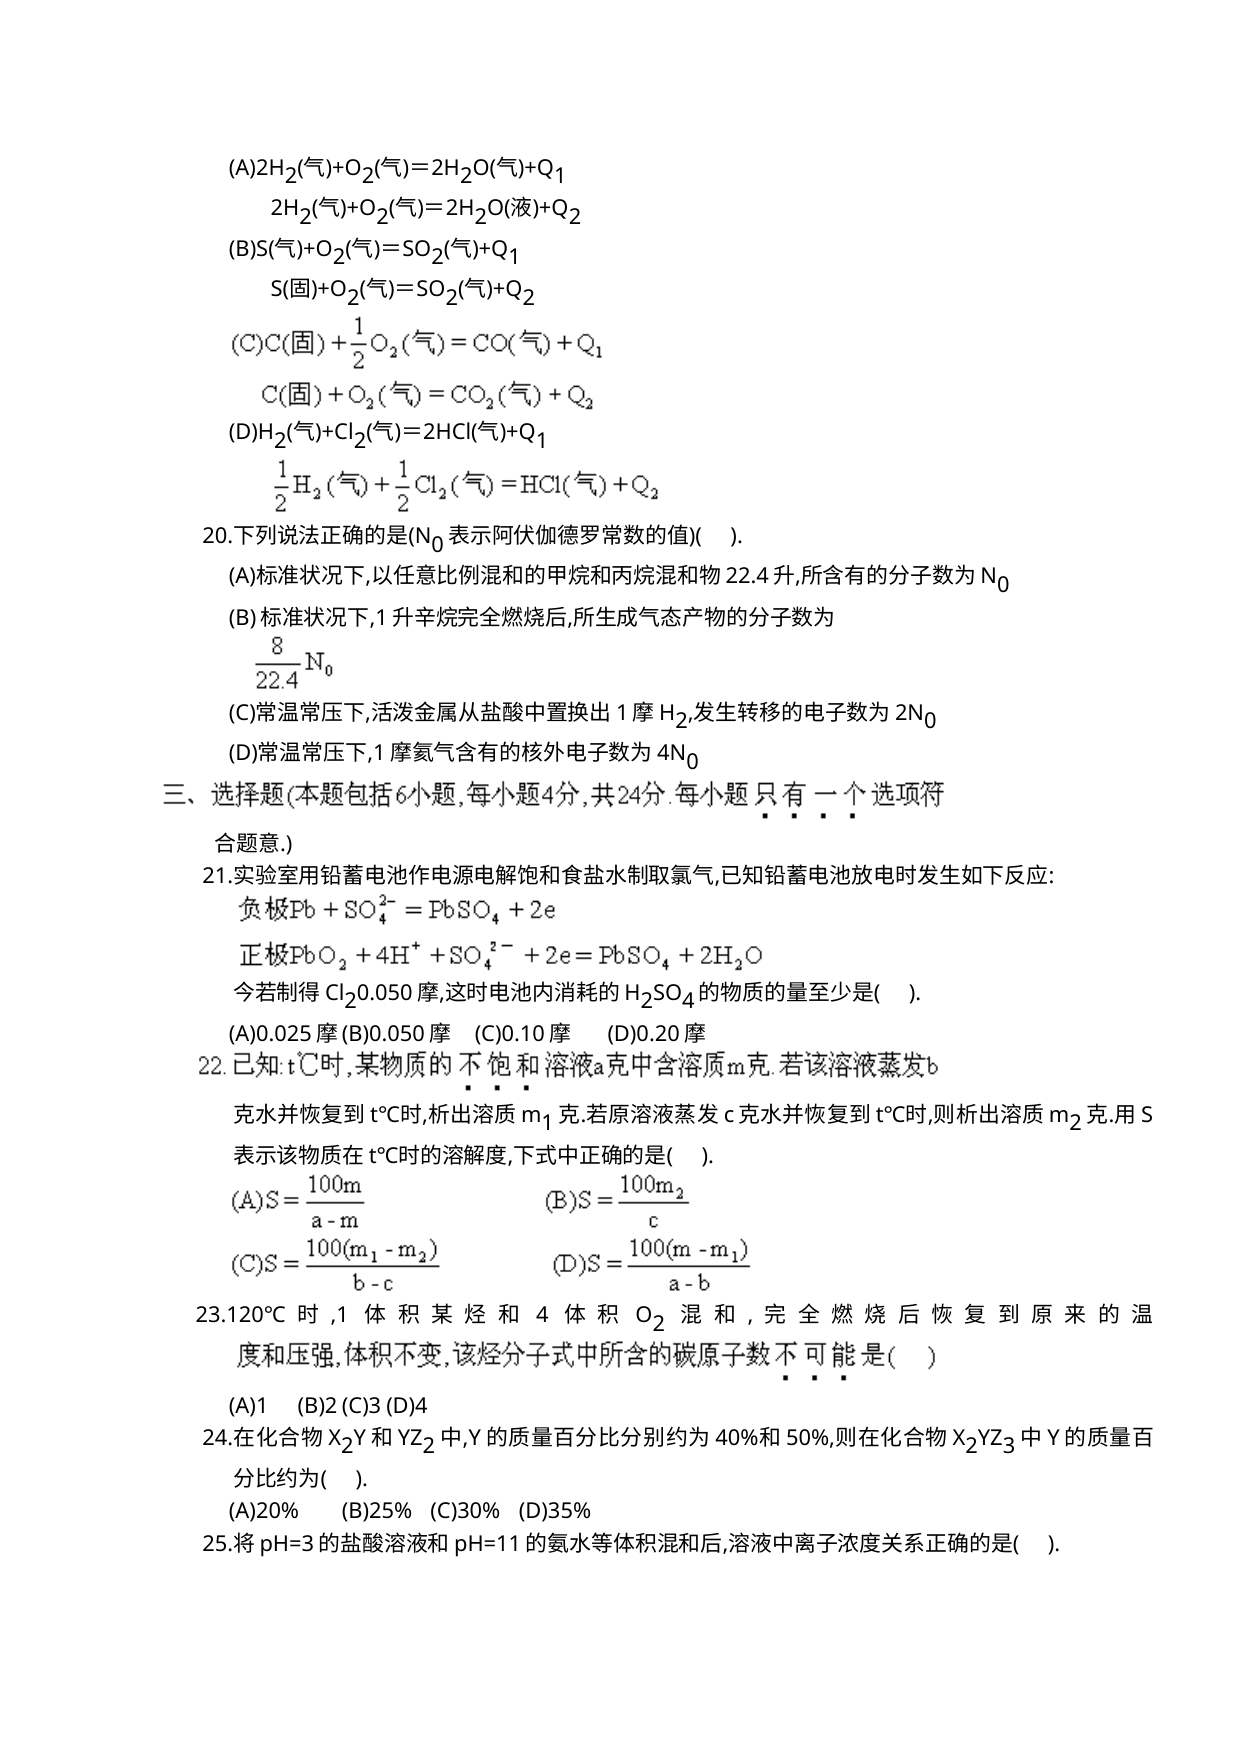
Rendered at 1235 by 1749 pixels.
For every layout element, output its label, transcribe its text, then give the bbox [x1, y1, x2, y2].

picture [232, 890, 768, 975]
text (D)H2(气)+Cl2(气)＝2HCl(气)+Q1 [158, 414, 1154, 454]
text S(固)+O2(气)＝SO2(气)+Q2 [158, 271, 1154, 311]
text 今若制得Cl20.050摩,这时电池内消耗的H2SO4的物质的量至少是( ). [233, 974, 1154, 1015]
text 25.将pH=3的盐酸溶液和pH=11的氨水等体积混和后,溶液中离子浓度关系正确的是( ). [202, 1525, 1154, 1557]
picture [195, 1047, 944, 1097]
text (A)2H2(气)+O2(气)＝2H2O(气)+Q1 [158, 150, 1154, 190]
text (D)常温常压下,1摩氦气含有的核外电子数为4N0 [158, 735, 1154, 775]
text (B) 标准状况下,1升辛烷完全燃烧后,所生成气态产物的分子数为 [229, 599, 1154, 631]
text 20.下列说法正确的是(N0表示阿伏伽德罗常数的值)( ). [158, 518, 1154, 558]
text (A)0.025摩 (B)0.050摩 (C)0.10摩 (D)0.20摩 [158, 1015, 1154, 1047]
picture [228, 1169, 755, 1297]
text (C)常温常压下,活泼金属从盐酸中置换出1摩H2,发生转移的电子数为2N0 [229, 695, 1154, 735]
picture [232, 1337, 941, 1387]
text 21.实验室用铅蓄电池作电源电解饱和食盐水制取氯气,已知铅蓄电池放电时发生如下反应: [202, 857, 1154, 890]
picture [251, 631, 338, 695]
text 24.在化合物X2Y和YZ2中,Y的质量百分比分别约为40%和50%,则在化合物X2YZ3中Y的质量百分比约为( ). [202, 1419, 1154, 1492]
text (B)S(气)+O2(气)＝SO2(气)+Q1 [158, 231, 1154, 271]
picture [228, 311, 624, 414]
text (A)标准状况下,以任意比例混和的甲烷和丙烷混和物22.4升,所含有的分子数为N0 [229, 558, 1154, 599]
text (A)1 (B)2 (C)3 (D)4 [158, 1387, 1154, 1419]
text (A)20% (B)25% (C)30% (D)35% [158, 1492, 1154, 1525]
picture [157, 775, 950, 825]
picture [270, 454, 664, 518]
text 合题意.) [214, 825, 1154, 857]
text 2H2(气)+O2(气)＝2H2O(液)+Q2 [158, 190, 1154, 231]
text 克水并恢复到t℃时,析出溶质m1克.若原溶液蒸发c克水并恢复到t℃时,则析出溶质m2克.用S表示该物质在t℃时的溶解度,下式中正确的是( ). [233, 1097, 1154, 1170]
